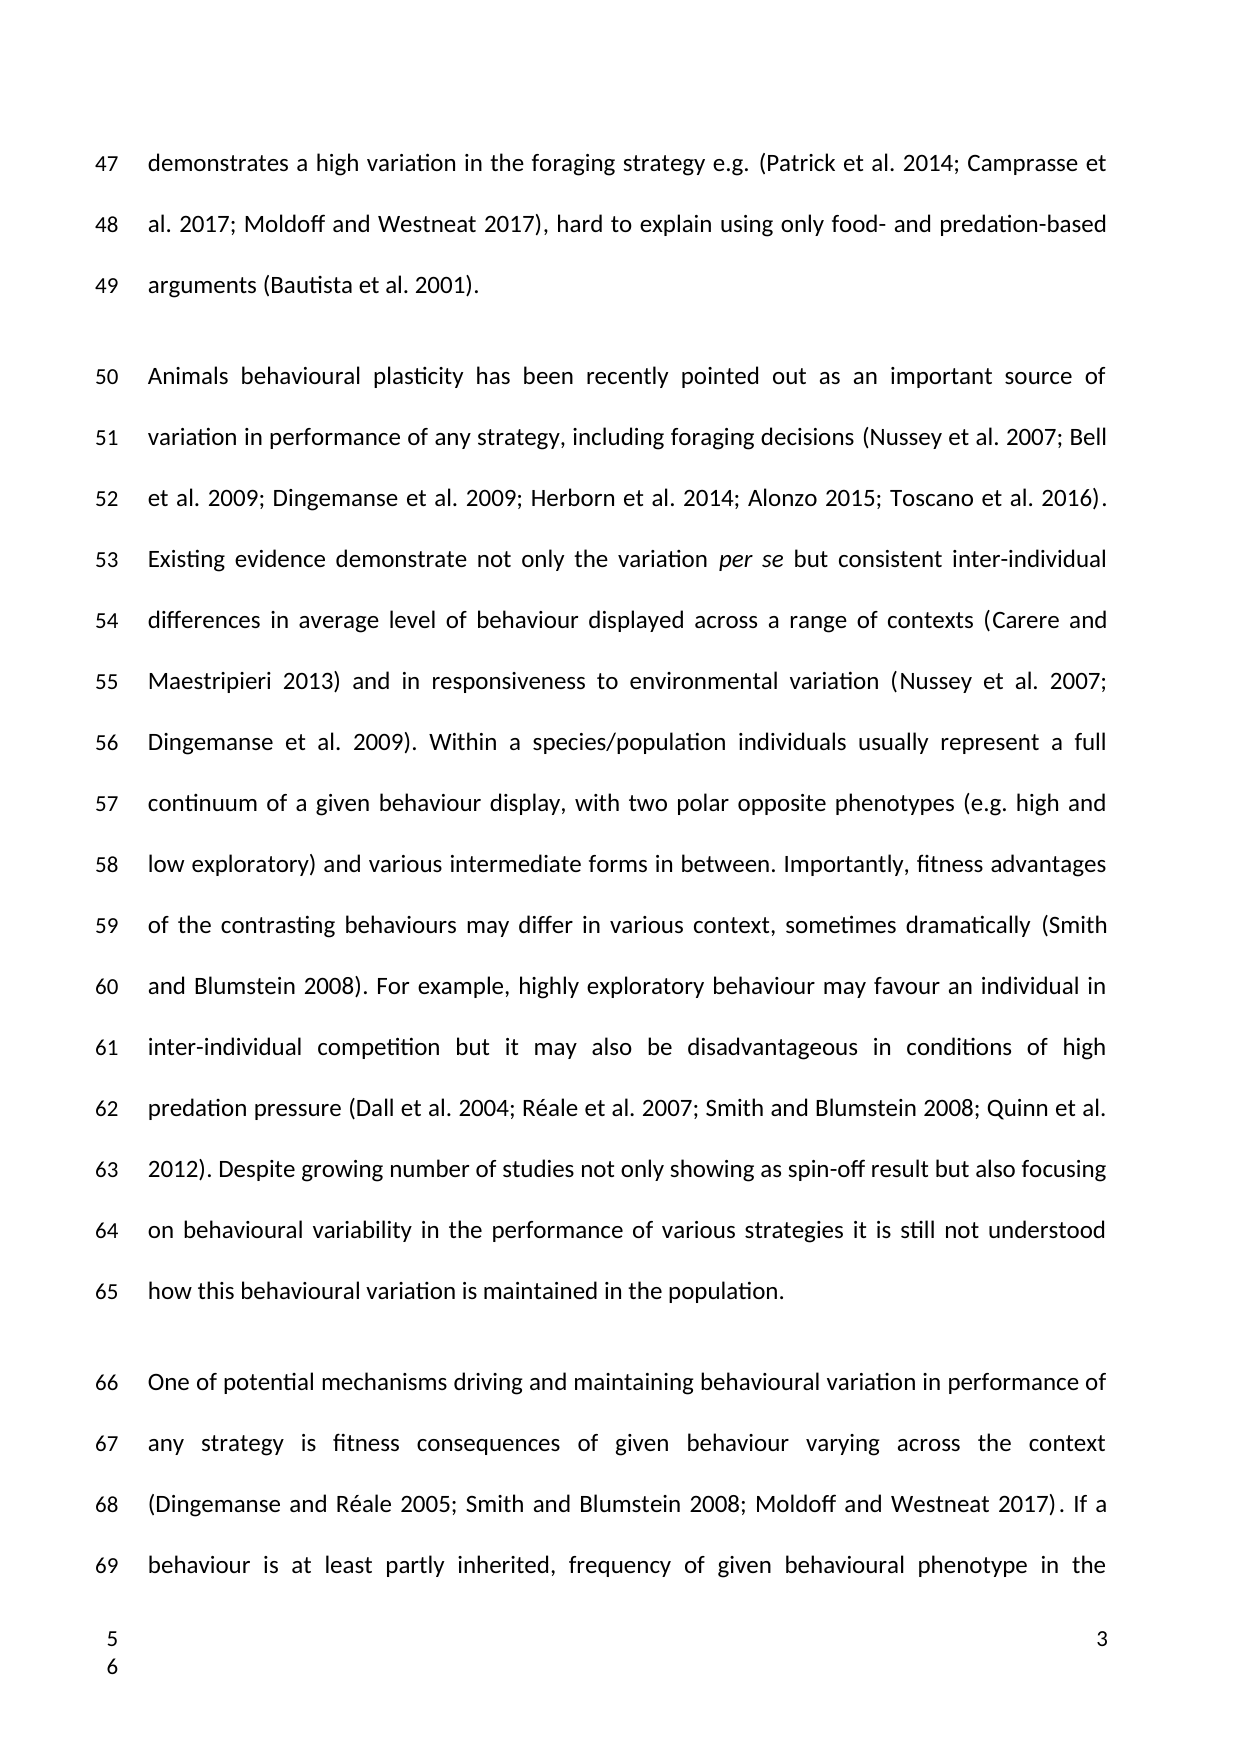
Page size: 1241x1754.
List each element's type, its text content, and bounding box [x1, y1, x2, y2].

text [148, 148, 1107, 300]
text Animals behavioural plasticity has been recently pointed out as an important source of variation in performance of any strategy, including foraging decisions (Nussey et al. 2007; Bell et al. 2009; Dingemanse et al. 2009; Herborn et al. 2014; Alonzo 2015; Toscano et al. 2016). Existing evidence demonstrate not only the variation per se but consistent inter-individual differences in average level of behaviour displayed across a range of contexts (Carere and Maestripieri 2013) and in responsiveness to environmental variation (Nussey et al. 2007; Dingemanse et al. 2009). Within a species/population individuals usually represent a full continuum of a given behaviour display, with two polar opposite phenotypes (e.g. high and low exploratory) and various intermediate forms in between. Importantly, fitness advantages of the contrasting behaviours may differ in various context, sometimes dramatically (Smith and Blumstein 2008). For example, highly exploratory behaviour may favour an individual in inter-individual competition but it may also be disadvantageous in conditions of high predation pressure (Dall et al. 2004; Réale et al. 2007; Smith and Blumstein 2008; Quinn et al. 2012). Despite growing number of studies not only showing as spin-off result but also focusing on behavioural variability in the performance of various strategies it is still not understood how this behavioural variation is maintained in the population. [148, 360, 1107, 1306]
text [148, 1366, 1107, 1579]
